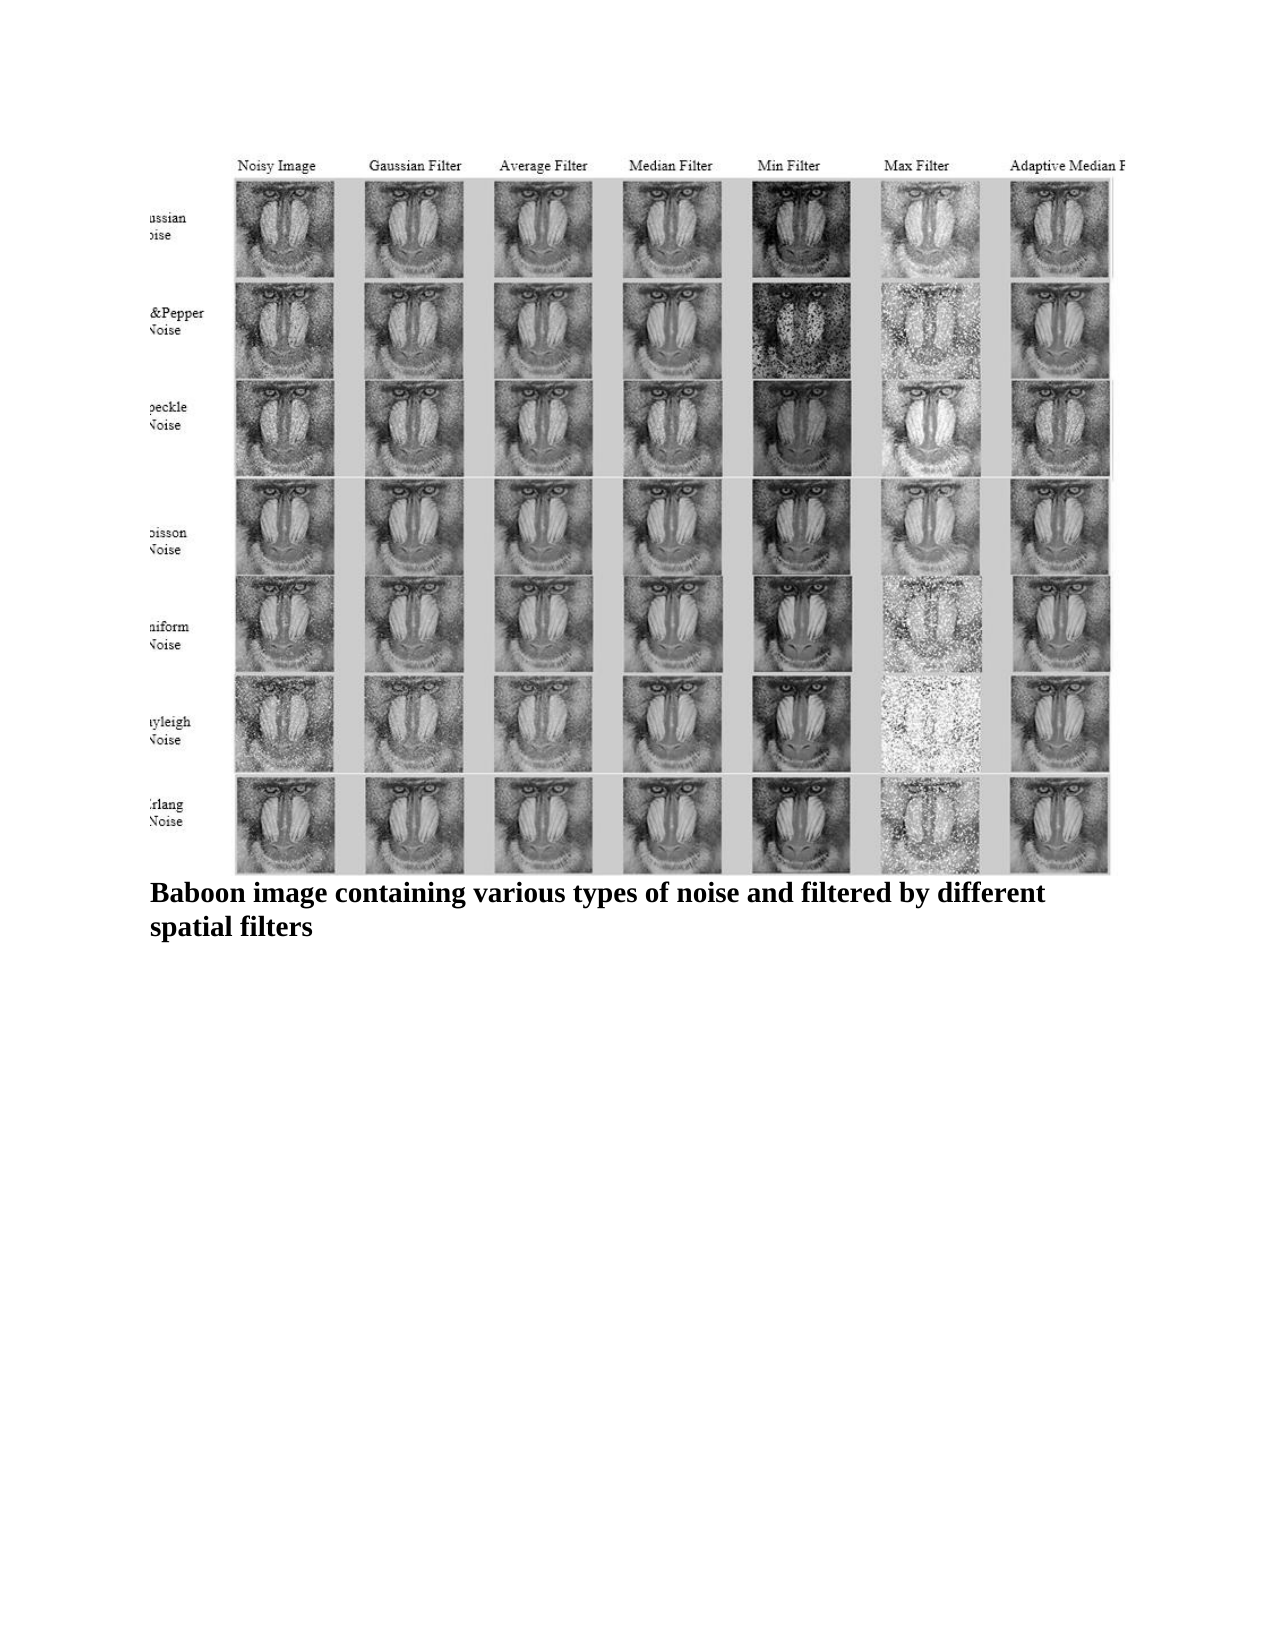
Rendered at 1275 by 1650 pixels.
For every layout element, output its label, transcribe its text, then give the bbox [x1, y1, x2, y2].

text Baboon image containing various types of noise and filtered by different spatial filters [150, 876, 1125, 942]
